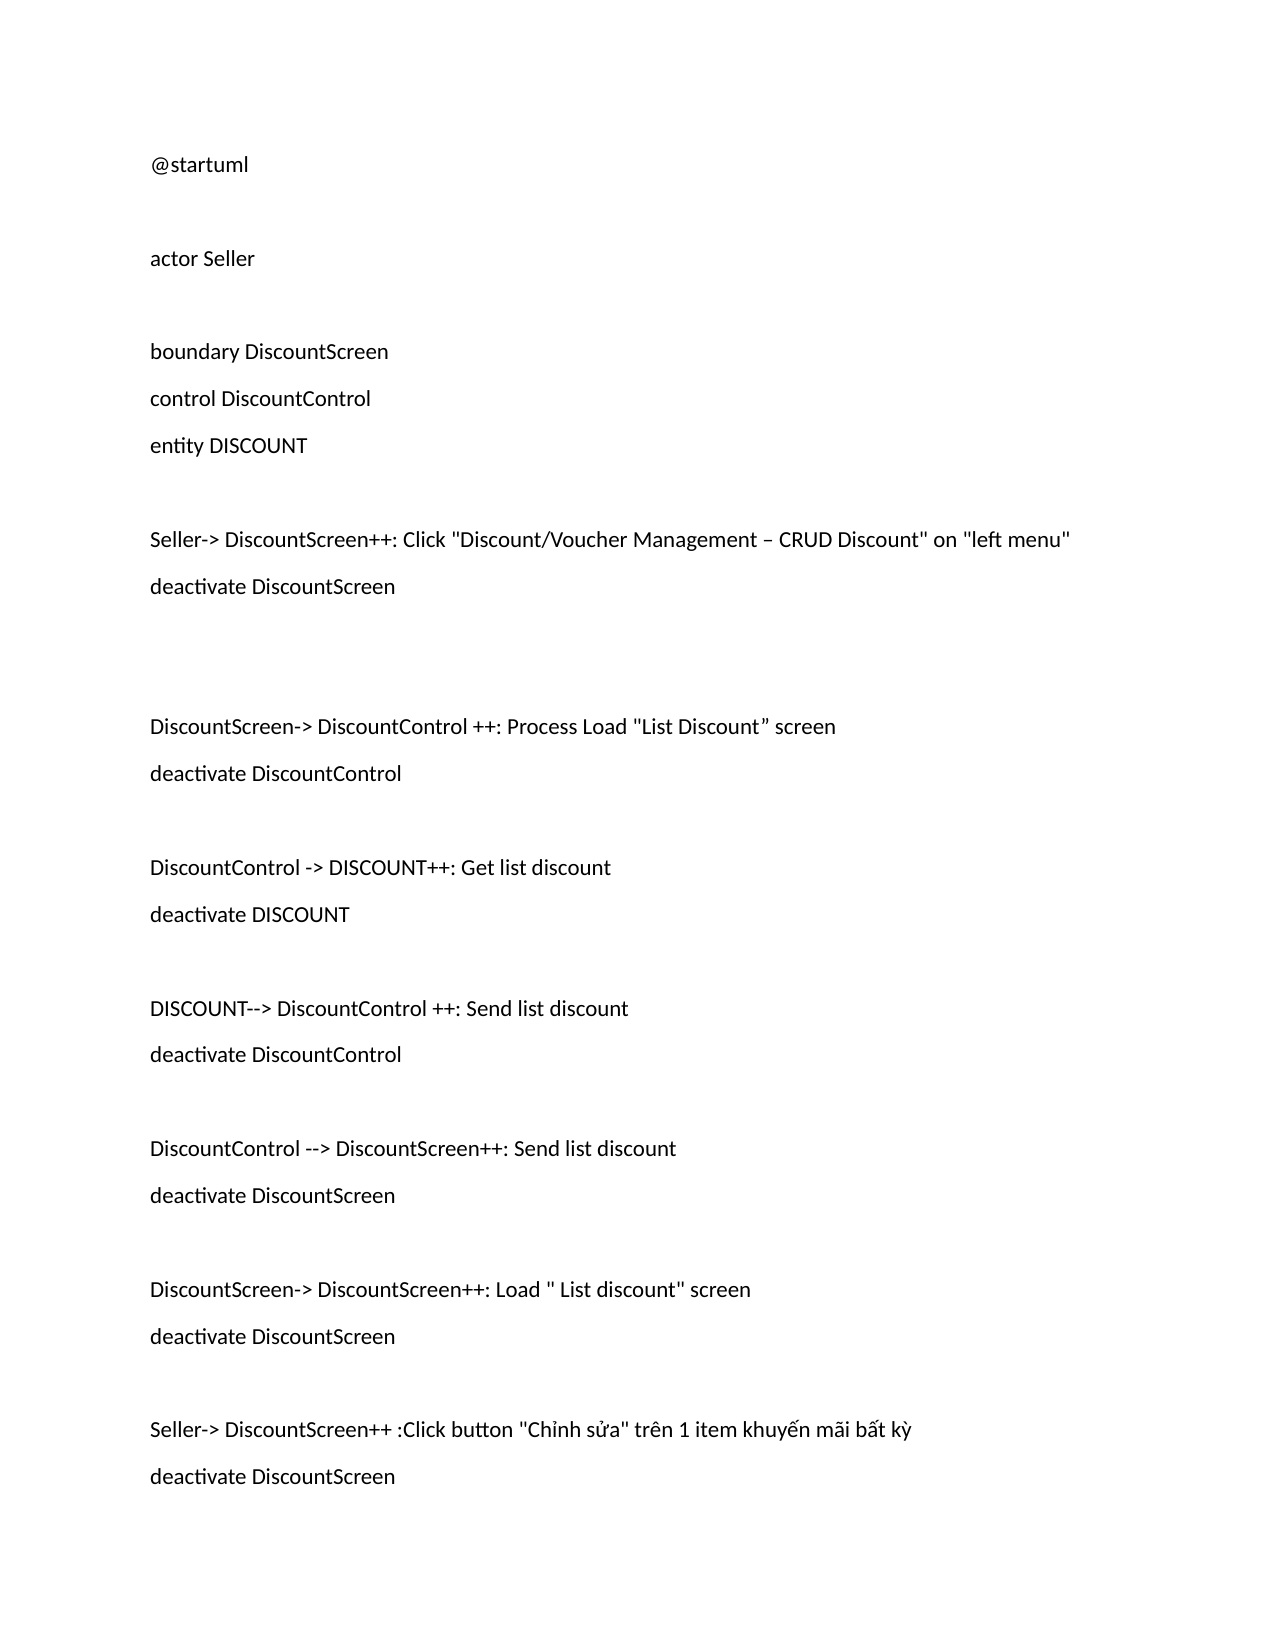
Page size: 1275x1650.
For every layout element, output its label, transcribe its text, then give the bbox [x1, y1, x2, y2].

text deactivate DiscountScreen [150, 1462, 1125, 1491]
text deactivate DiscountScreen [150, 1181, 1125, 1209]
text actor Seller [150, 244, 1125, 272]
text DiscountControl -> DISCOUNT++: Get list discount [150, 853, 1125, 881]
text DiscountScreen-> DiscountControl ++: Process Load "List Discount” screen [150, 712, 1125, 741]
text DISCOUNT--> DiscountControl ++: Send list discount [150, 994, 1125, 1022]
text entity DISCOUNT [150, 431, 1125, 459]
text deactivate DiscountControl [150, 1041, 1125, 1069]
text boundary DiscountScreen [150, 337, 1125, 366]
text control DiscountControl [150, 384, 1125, 412]
text @startuml [150, 150, 1125, 178]
text deactivate DiscountScreen [150, 572, 1125, 600]
text deactivate DiscountScreen [150, 1322, 1125, 1350]
text DiscountScreen-> DiscountScreen++: Load " List discount" screen [150, 1275, 1125, 1303]
text deactivate DiscountControl [150, 759, 1125, 787]
text deactivate DISCOUNT [150, 900, 1125, 928]
text Seller-> DiscountScreen++: Click "Discount/Voucher Management – CRUD Discount" on "left menu" [150, 525, 1125, 553]
text Seller-> DiscountScreen++ :Click button "Chỉnh sửa" trên 1 item khuyến mãi bất kỳ [150, 1416, 1125, 1444]
text DiscountControl --> DiscountScreen++: Send list discount [150, 1134, 1125, 1162]
